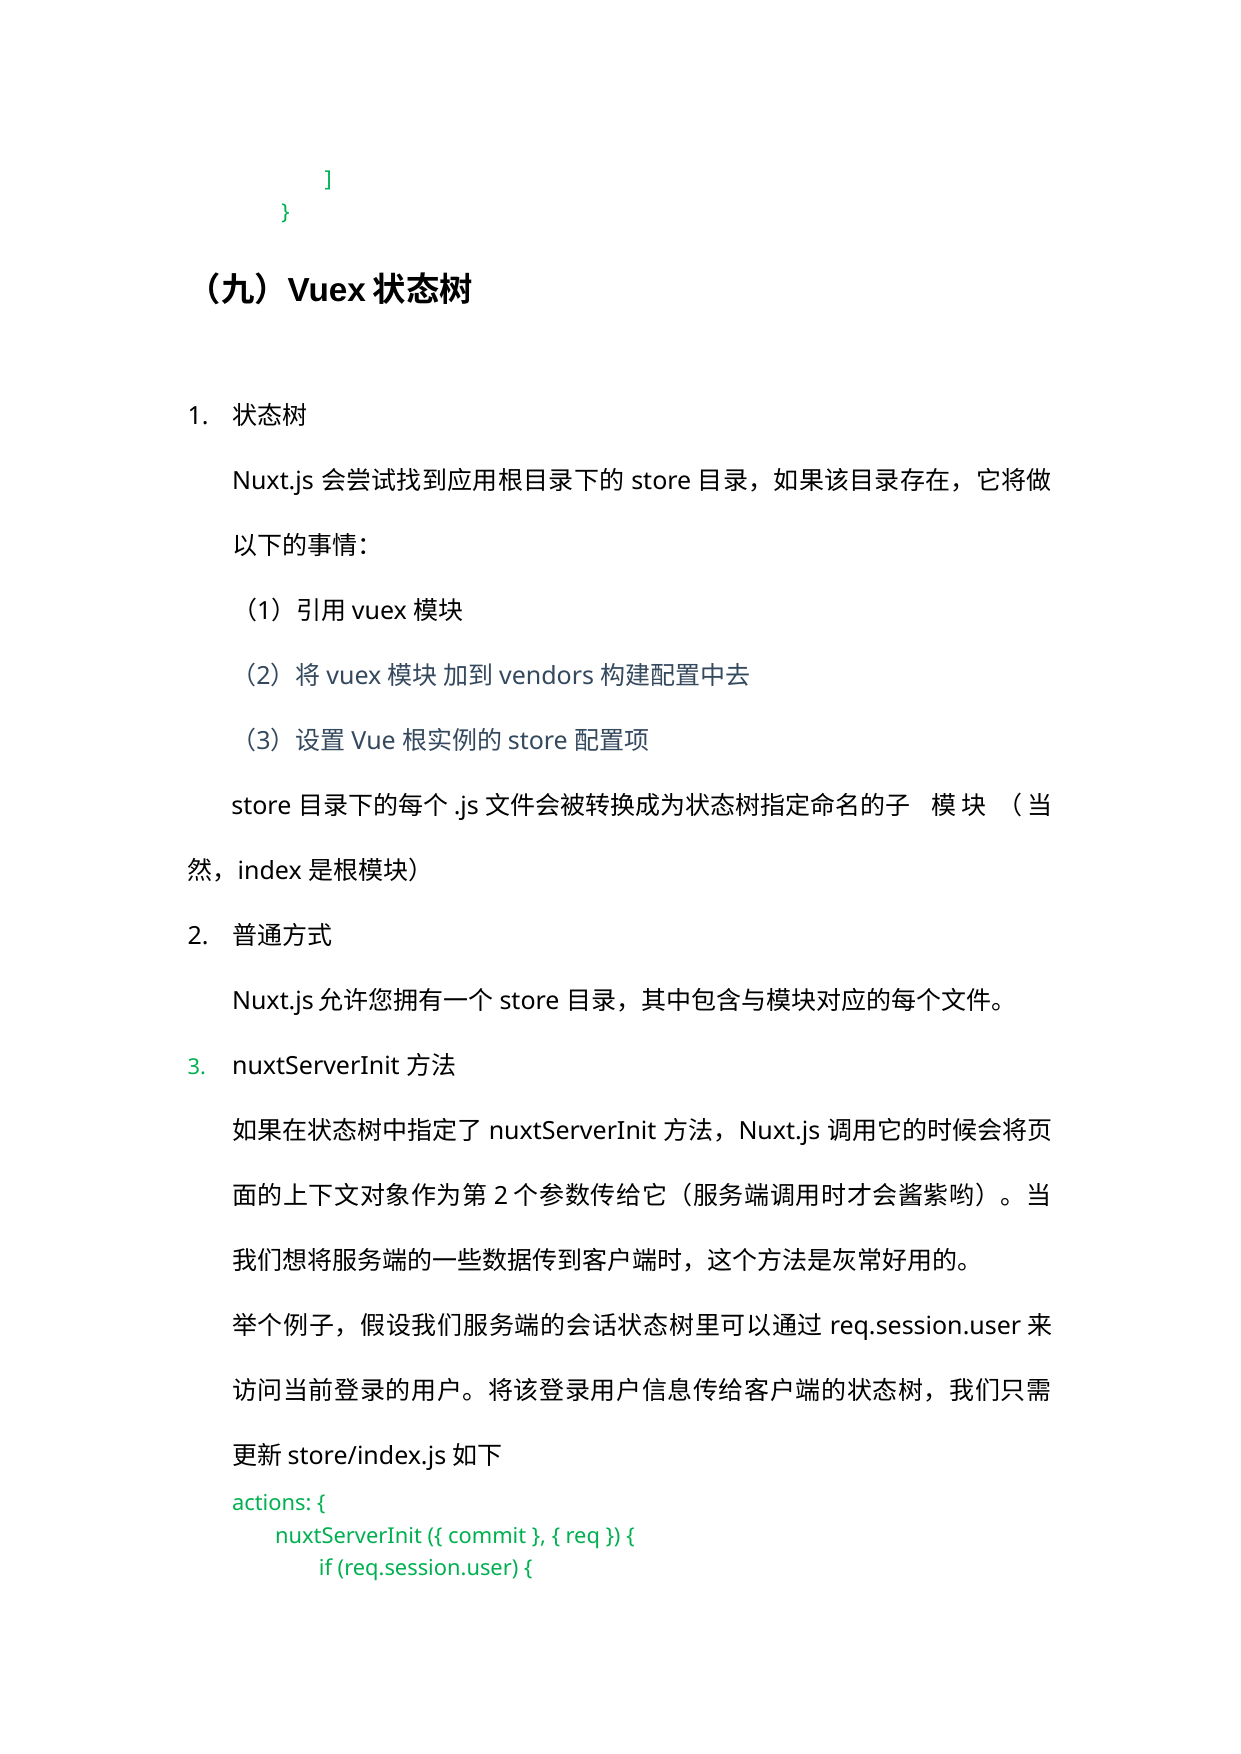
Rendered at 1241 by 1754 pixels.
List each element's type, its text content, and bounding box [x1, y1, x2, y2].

list 状态树 Nuxt.js 会尝试找到应用根目录下的 store 目录，如果该目录存在，它将做以下的事情： （1）引用 vuex 模块 [187, 381, 1053, 641]
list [187, 1031, 1053, 1583]
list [231, 162, 1053, 227]
list （3）设置 Vue 根实例的 store 配置项 store 目录下的每个 .js 文件会被转换成为状态树指定命名的子 模块 （当然，index 是根模块） [187, 706, 1053, 901]
subtitle Vuex状态树 [187, 254, 1053, 319]
list 普通方式 Nuxt.js允许您拥有一个 store 目录，其中包含与模块对应的每个文件。 [187, 901, 1053, 1031]
list （2）将 vuex 模块 加到 vendors 构建配置中去 [187, 641, 1053, 706]
